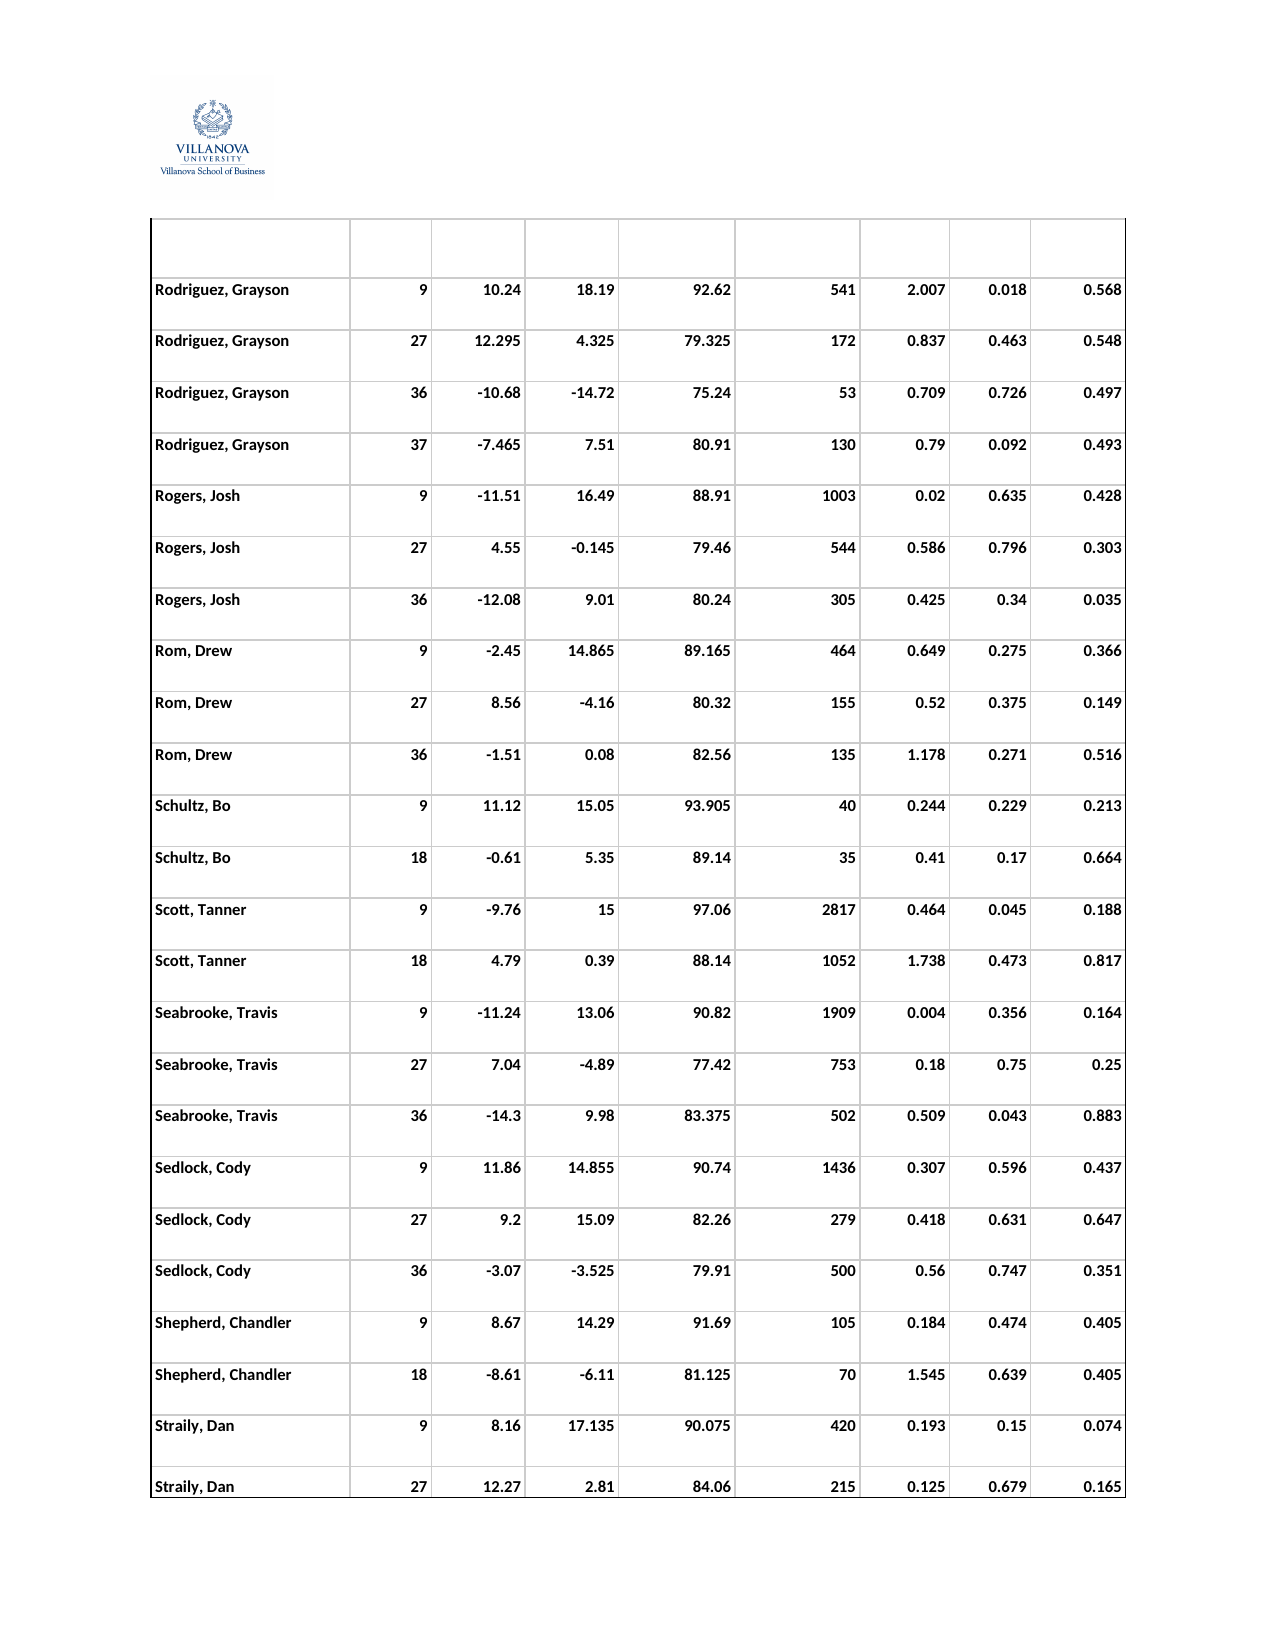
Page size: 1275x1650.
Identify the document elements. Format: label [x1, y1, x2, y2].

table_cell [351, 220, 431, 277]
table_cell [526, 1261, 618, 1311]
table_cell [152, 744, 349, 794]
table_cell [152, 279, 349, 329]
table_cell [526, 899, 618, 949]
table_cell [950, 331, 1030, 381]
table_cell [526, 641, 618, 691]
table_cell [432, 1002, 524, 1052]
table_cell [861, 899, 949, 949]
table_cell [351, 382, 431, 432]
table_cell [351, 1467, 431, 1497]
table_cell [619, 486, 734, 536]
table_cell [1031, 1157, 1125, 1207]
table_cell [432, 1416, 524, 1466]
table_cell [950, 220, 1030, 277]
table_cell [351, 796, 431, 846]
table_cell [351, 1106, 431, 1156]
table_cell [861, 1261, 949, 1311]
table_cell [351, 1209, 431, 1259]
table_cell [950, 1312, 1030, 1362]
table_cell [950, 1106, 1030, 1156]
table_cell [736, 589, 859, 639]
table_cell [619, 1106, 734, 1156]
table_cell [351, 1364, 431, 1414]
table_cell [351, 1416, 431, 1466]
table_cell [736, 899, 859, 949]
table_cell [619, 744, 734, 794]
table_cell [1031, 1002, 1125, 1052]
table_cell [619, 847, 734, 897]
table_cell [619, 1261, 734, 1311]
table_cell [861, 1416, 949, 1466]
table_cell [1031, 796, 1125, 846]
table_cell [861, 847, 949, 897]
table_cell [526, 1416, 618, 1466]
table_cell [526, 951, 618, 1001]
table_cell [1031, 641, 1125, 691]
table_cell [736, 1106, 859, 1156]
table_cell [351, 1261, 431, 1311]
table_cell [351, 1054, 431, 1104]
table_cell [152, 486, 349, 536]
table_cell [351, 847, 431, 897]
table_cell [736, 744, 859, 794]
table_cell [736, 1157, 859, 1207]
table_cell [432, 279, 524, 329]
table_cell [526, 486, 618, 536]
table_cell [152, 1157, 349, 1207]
picture [150, 75, 275, 200]
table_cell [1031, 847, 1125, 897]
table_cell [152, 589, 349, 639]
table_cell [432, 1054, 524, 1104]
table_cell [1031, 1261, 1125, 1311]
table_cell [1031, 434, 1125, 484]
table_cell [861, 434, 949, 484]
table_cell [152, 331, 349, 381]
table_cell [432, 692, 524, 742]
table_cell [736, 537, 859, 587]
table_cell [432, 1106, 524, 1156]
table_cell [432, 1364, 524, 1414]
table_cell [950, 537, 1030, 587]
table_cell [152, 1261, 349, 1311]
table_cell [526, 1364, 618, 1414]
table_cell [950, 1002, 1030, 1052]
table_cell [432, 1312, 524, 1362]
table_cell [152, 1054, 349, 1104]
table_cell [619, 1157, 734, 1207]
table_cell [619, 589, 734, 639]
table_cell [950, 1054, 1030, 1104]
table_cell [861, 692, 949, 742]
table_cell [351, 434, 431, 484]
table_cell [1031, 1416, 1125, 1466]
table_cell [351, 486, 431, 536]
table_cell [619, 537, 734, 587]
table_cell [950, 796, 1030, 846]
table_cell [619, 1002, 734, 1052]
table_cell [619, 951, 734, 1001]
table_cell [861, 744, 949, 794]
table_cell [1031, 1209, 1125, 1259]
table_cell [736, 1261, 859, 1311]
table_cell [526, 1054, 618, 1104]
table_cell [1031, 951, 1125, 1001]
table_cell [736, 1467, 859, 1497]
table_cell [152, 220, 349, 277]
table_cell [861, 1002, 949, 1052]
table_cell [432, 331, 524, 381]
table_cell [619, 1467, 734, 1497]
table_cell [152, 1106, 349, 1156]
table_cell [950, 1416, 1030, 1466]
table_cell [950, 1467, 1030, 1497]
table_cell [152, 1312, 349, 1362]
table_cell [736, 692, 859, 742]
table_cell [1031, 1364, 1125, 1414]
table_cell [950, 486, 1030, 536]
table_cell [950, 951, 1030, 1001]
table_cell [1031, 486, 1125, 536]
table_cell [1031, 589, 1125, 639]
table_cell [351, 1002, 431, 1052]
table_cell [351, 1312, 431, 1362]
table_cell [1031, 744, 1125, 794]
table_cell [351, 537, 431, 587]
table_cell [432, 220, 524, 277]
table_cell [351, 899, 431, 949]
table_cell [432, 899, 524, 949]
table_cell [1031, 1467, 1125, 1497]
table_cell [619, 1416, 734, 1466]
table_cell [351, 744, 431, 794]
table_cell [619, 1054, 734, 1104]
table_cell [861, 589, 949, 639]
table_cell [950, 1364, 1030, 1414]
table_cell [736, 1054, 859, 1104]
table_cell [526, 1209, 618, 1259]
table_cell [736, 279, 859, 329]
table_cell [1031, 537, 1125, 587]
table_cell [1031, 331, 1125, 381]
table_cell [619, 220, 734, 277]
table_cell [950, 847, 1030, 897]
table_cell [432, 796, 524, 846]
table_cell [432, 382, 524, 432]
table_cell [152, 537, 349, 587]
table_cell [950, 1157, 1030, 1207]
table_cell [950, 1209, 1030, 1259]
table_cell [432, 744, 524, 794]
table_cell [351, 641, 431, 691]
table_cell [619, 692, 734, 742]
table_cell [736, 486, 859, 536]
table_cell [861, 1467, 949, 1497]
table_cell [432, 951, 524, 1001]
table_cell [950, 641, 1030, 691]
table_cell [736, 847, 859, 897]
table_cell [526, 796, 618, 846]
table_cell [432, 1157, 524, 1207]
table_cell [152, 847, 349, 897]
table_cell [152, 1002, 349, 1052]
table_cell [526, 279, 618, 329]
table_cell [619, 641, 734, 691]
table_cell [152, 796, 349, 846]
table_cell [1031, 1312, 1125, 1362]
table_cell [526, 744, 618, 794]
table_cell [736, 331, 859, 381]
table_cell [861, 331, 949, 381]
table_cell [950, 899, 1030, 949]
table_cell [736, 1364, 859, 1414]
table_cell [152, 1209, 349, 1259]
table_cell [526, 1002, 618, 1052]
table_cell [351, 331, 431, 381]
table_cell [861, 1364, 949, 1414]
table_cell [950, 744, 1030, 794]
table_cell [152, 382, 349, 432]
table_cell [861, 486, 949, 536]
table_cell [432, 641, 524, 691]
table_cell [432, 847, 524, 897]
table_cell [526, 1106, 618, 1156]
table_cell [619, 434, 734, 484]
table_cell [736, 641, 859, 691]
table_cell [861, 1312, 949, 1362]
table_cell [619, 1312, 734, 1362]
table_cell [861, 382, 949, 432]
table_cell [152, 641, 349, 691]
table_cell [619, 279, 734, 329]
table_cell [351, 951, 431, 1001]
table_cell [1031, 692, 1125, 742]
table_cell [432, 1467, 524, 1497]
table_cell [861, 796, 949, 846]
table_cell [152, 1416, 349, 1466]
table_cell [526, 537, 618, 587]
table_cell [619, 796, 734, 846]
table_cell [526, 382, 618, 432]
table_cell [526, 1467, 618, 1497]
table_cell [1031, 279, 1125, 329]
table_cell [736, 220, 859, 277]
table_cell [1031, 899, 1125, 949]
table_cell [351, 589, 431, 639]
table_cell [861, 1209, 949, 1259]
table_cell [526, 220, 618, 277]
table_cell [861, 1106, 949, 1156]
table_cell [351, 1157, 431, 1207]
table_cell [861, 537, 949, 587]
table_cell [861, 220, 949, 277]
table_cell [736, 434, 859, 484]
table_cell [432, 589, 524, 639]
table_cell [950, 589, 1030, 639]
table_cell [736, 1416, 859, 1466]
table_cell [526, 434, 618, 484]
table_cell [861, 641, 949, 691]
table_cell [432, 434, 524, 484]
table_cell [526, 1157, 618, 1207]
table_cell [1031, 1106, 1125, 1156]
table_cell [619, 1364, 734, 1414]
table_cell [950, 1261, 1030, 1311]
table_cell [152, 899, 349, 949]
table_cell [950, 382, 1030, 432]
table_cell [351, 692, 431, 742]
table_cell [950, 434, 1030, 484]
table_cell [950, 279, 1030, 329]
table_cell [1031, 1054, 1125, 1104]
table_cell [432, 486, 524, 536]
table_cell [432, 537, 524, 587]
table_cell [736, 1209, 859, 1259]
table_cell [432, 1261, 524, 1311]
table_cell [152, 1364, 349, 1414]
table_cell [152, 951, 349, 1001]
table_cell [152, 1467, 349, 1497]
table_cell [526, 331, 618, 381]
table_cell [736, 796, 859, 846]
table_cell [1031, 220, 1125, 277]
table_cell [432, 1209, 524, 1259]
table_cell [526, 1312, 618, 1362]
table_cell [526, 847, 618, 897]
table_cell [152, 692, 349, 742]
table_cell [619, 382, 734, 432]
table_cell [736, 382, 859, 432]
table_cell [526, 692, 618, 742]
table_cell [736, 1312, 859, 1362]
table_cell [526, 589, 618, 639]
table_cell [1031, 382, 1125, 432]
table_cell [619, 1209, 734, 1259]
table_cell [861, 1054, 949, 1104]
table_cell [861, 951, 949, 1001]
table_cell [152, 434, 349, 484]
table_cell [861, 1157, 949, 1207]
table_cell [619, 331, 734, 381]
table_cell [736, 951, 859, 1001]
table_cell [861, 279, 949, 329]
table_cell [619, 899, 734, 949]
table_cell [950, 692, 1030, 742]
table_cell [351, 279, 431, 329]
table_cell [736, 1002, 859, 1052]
